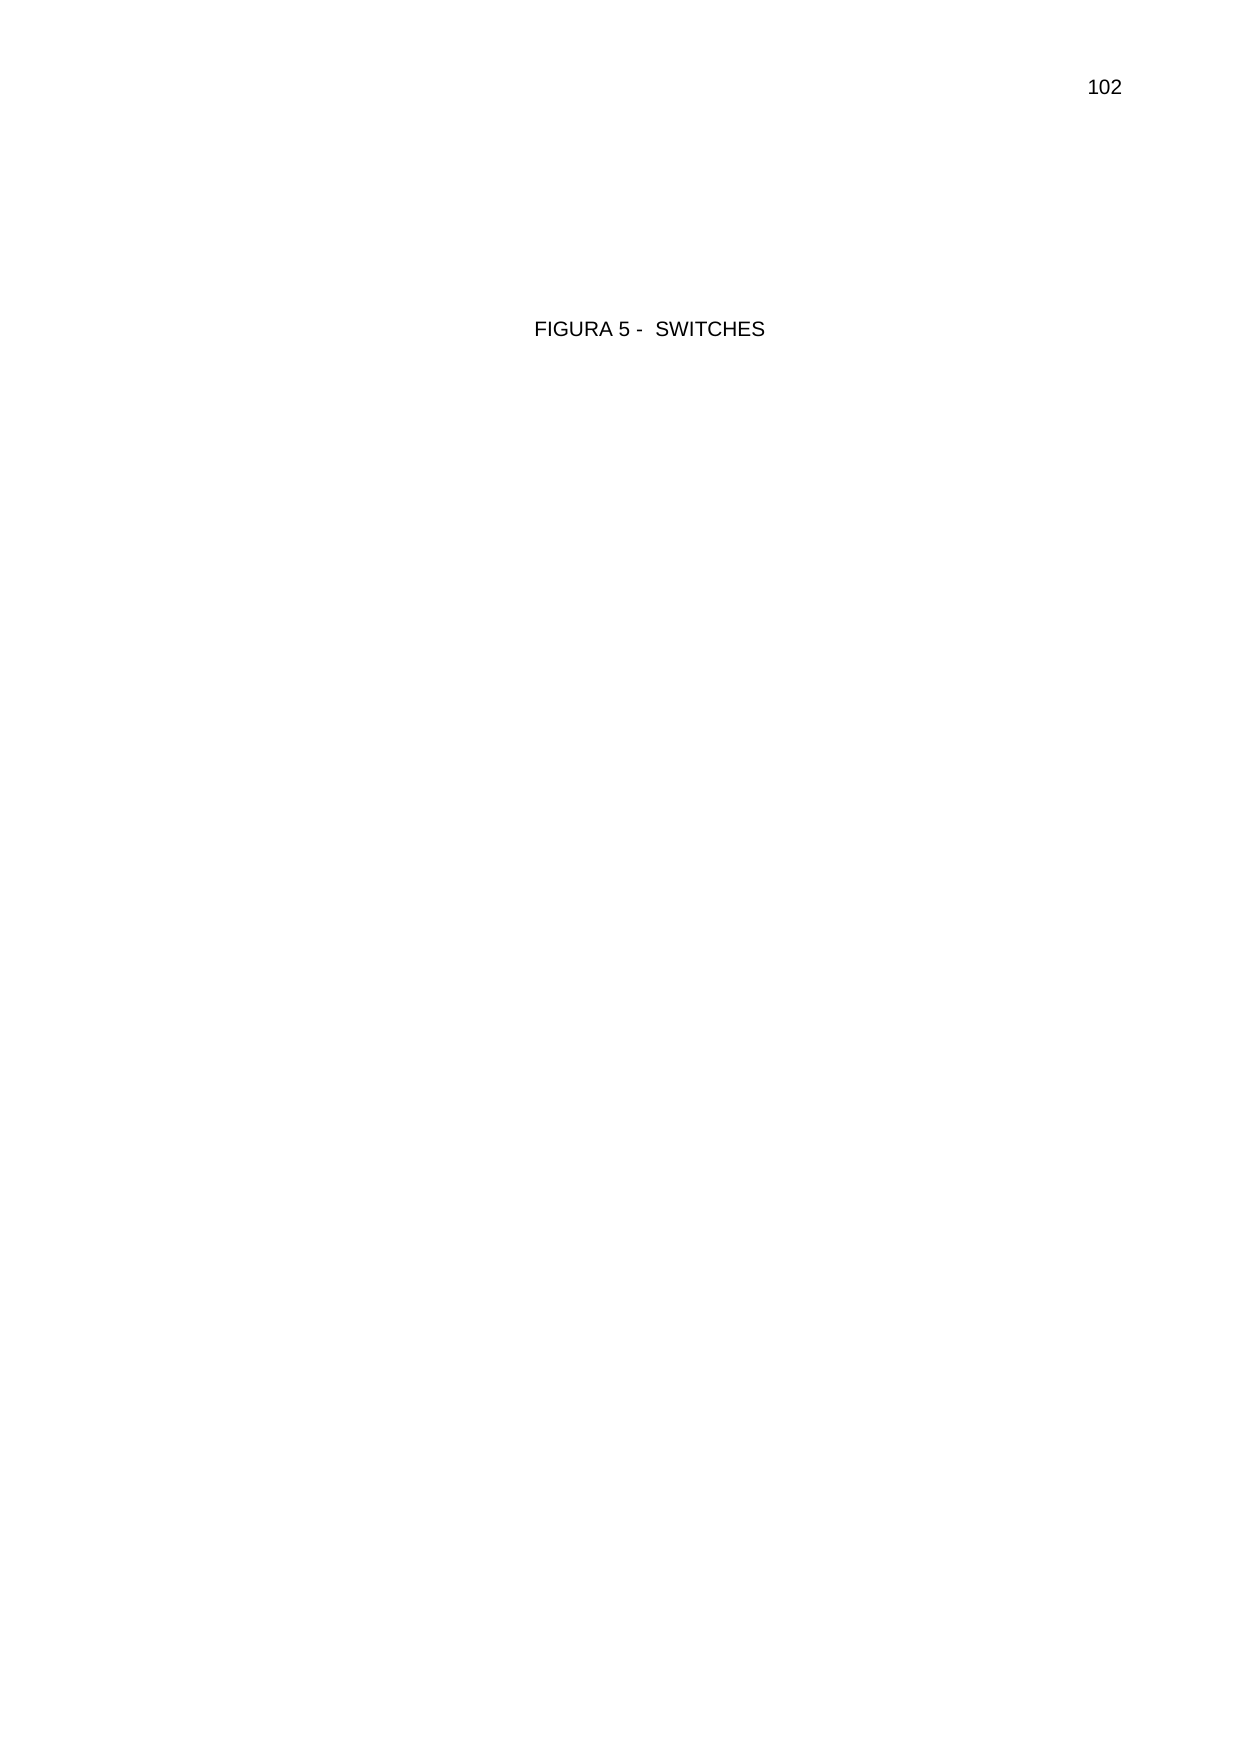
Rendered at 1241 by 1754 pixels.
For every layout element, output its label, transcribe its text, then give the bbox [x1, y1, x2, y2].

text switches [177, 317, 1122, 341]
